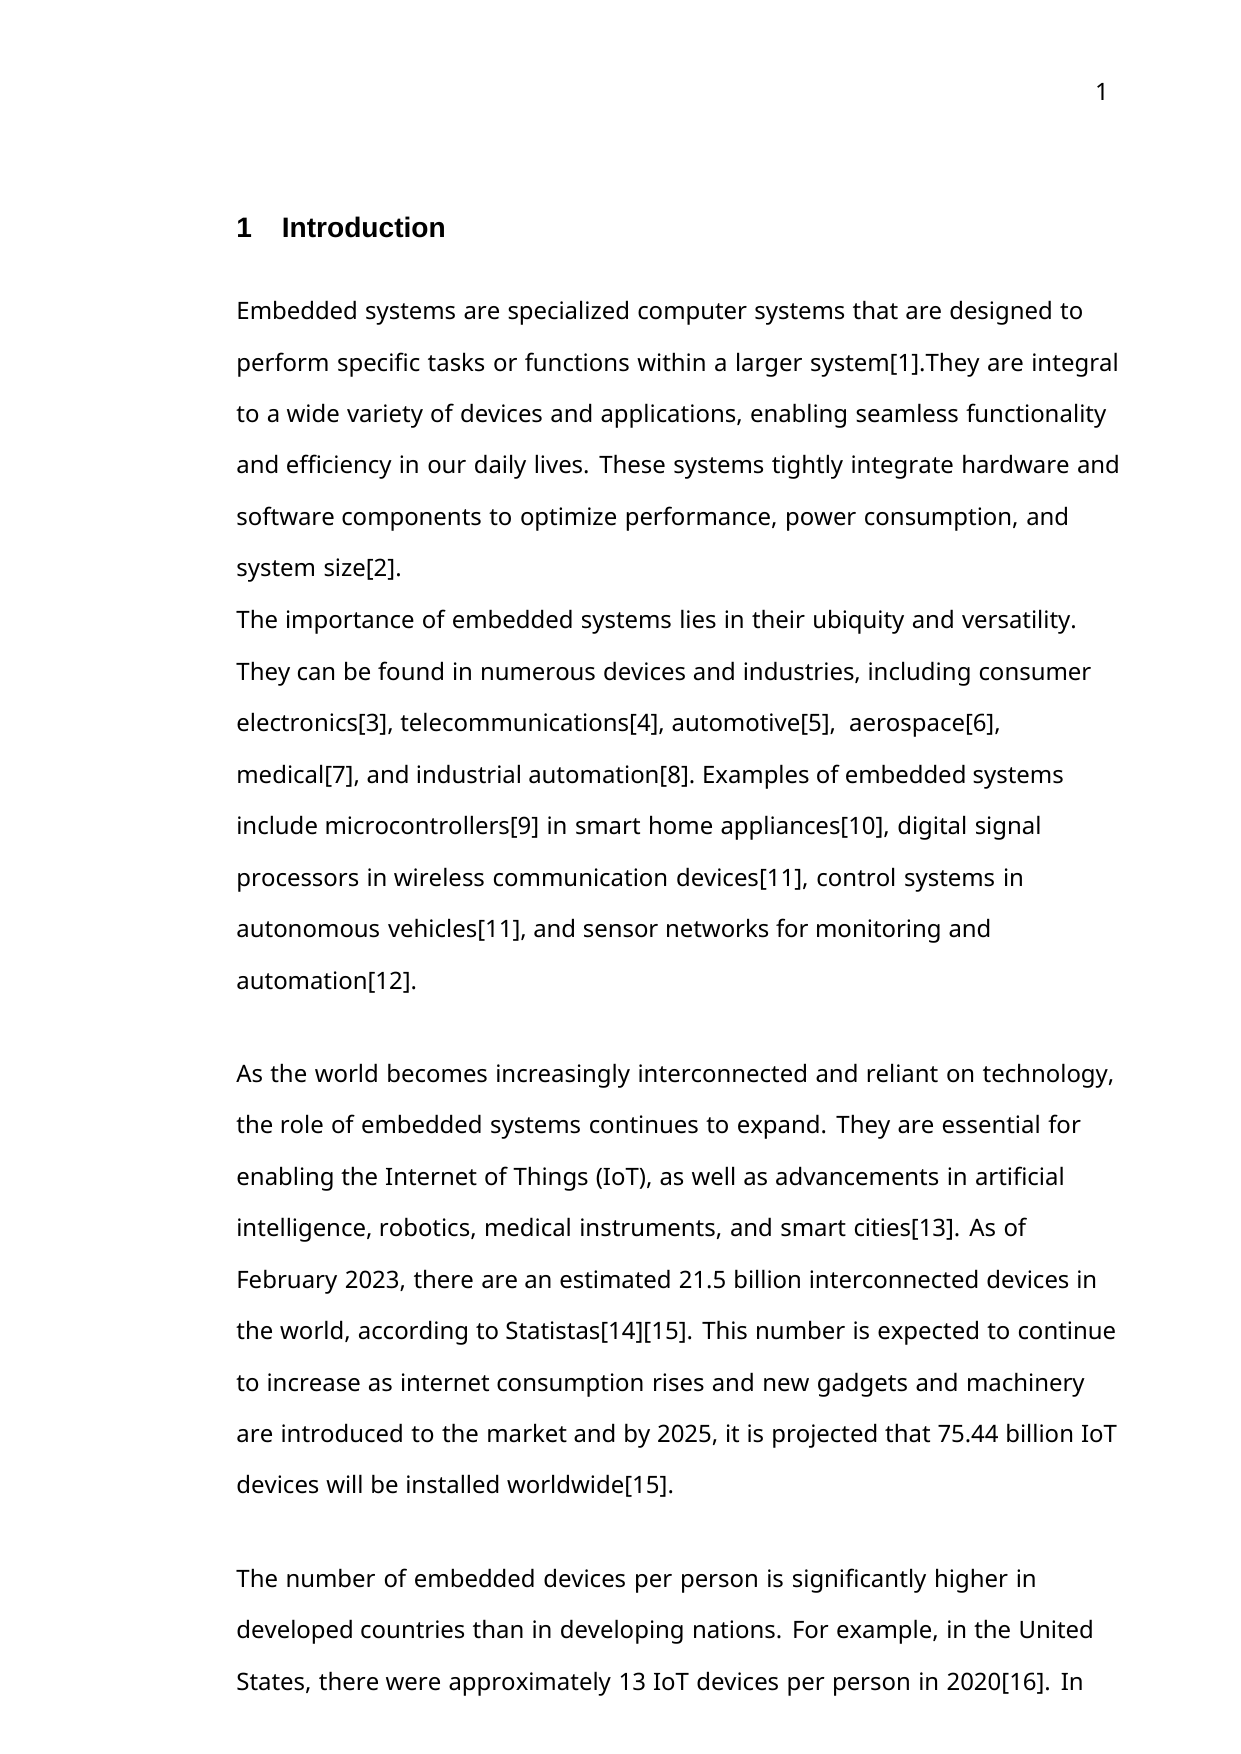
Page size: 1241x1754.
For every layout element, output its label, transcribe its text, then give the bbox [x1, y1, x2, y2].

list Introduction [236, 211, 1240, 243]
text The importance of embedded systems lies in their ubiquity and versatility. They can be found in numerous devices and industries, including consumer electronics[3], telecommunications[4], automotive[5], aerospace[6], medical[7], and industrial automation[8]. Examples of embedded systems include microcontrollers[9] in smart home appliances[10], digital signal processors in wireless communication devices[11], control systems in autonomous vehicles[11], and sensor networks for monitoring and automation[12]. [236, 603, 1116, 996]
text Embedded systems are specialized computer systems that are designed to perform specific tasks or functions within a larger system[1].They are integral to a wide variety of devices and applications, enabling seamless functionality and efficiency in our daily lives. These systems tightly integrate hardware and software components to optimize performance, power consumption, and system size[2]. [236, 294, 1122, 584]
text As the world becomes increasingly interconnected and reliant on technology, the role of embedded systems continues to expand. They are essential for enabling the Internet of Things (IoT), as well as advancements in artificial intelligence, robotics, medical instruments, and smart cities[13]. As of February 2023, there are an estimated 21.5 billion interconnected devices in the world, according to Statistas[14][15]. This number is expected to continue to increase as internet consumption rises and new gadgets and machinery are introduced to the market and by 2025, it is projected that 75.44 billion IoT devices will be installed worldwide[15]. [236, 1057, 1122, 1501]
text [236, 1562, 1116, 1697]
